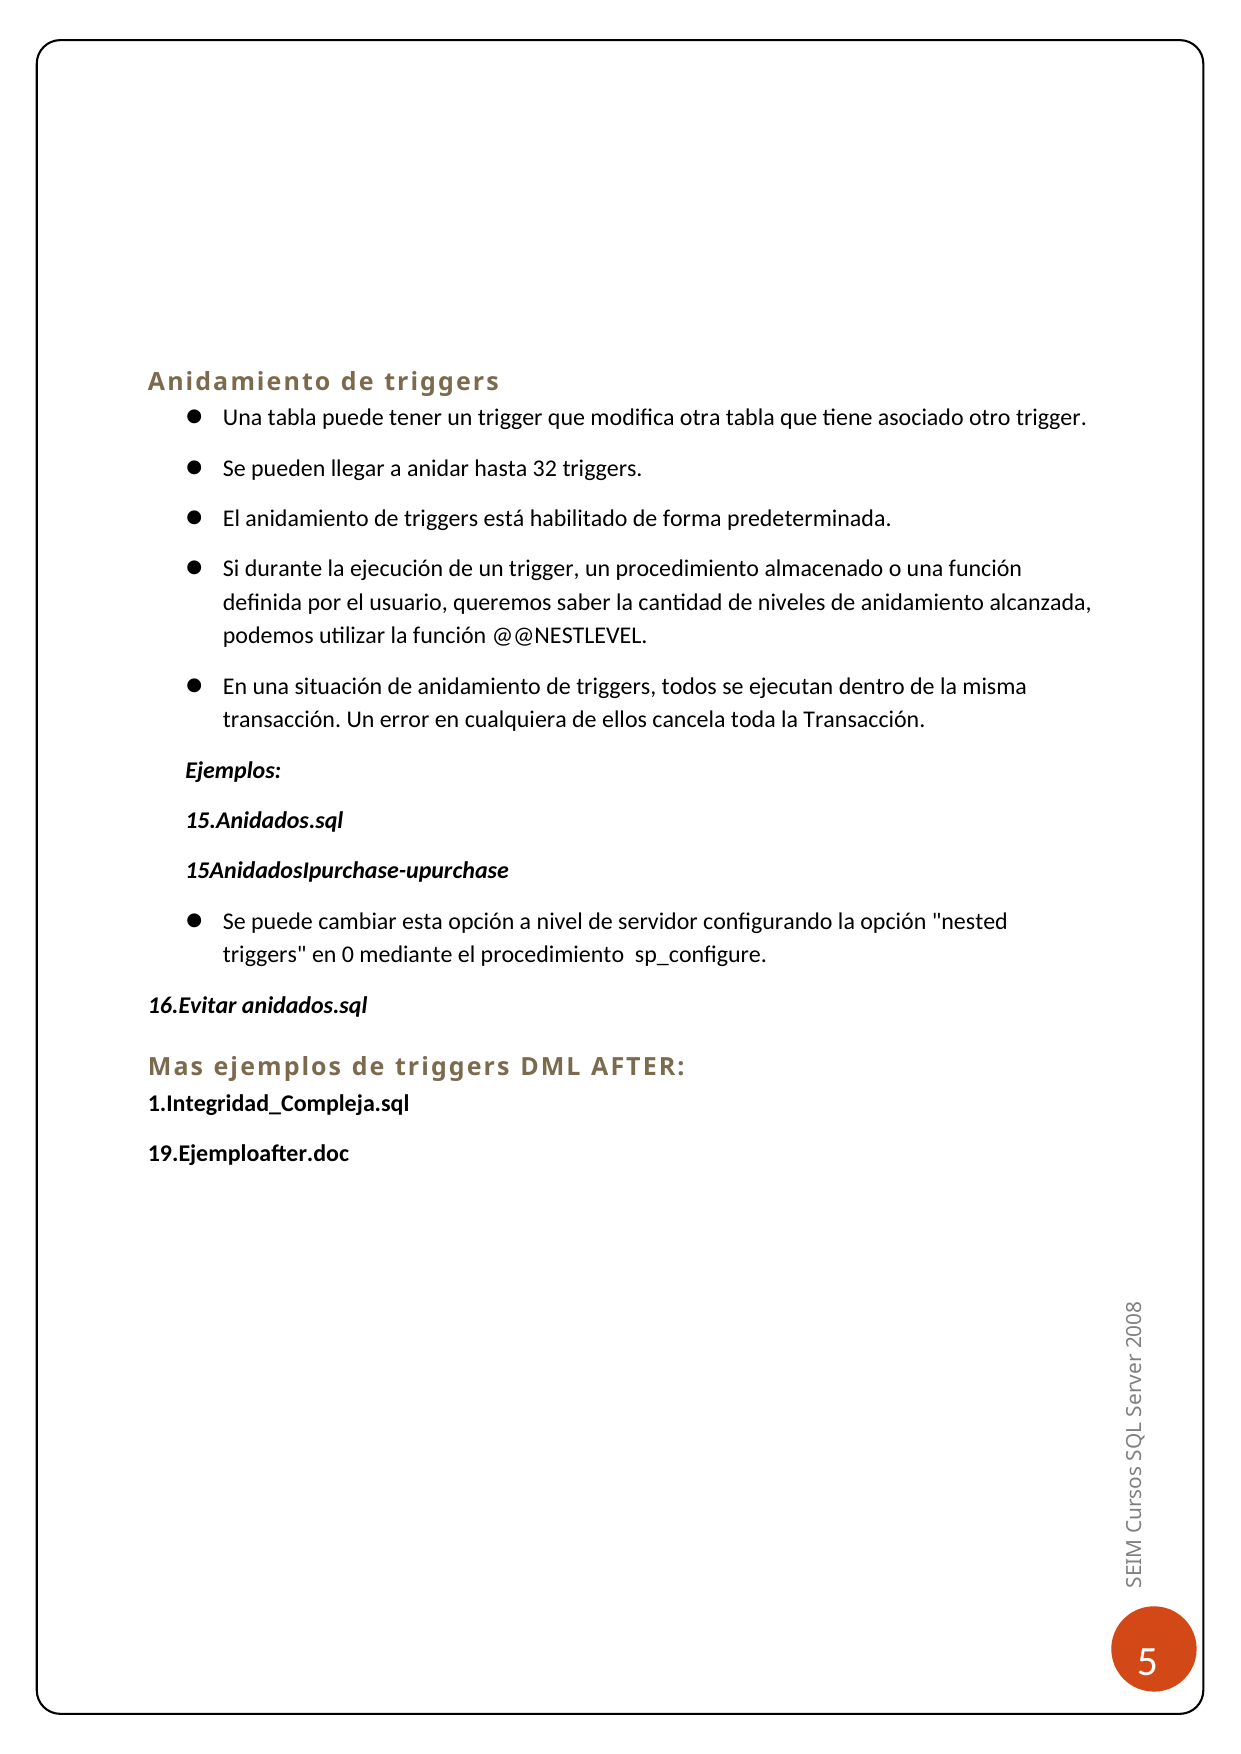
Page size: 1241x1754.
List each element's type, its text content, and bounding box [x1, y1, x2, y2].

text 19.Ejemploafter.doc [148, 1138, 1092, 1167]
list En una situación de anidamiento de triggers, todos se ejecutan dentro de la misma transacción. Un error en cualquiera de ellos cancela toda la Transacción. [185, 671, 1092, 734]
list Se puede cambiar esta opción a nivel de servidor configurando la opción "nested triggers" en 0 mediante el procedimiento sp_configure. [185, 906, 1092, 969]
text Ejemplos: [185, 755, 1092, 784]
text 15.Anidados.sql [185, 805, 1092, 834]
subtitle Anidamiento de triggers [148, 363, 1092, 397]
list El anidamiento de triggers está habilitado de forma predeterminada. [185, 503, 1092, 532]
text 15AnidadosIpurchase-upurchase [185, 856, 1092, 885]
text 1.Integridad_Compleja.sql [148, 1088, 1092, 1117]
text 16.Evitar anidados.sql [148, 990, 1092, 1019]
list Si durante la ejecución de un trigger, un procedimiento almacenado o una función definida por el usuario, queremos saber la cantidad de niveles de anidamiento alcanzada, podemos utilizar la función @@NESTLEVEL. [185, 553, 1092, 650]
list Una tabla puede tener un trigger que modifica otra tabla que tiene asociado otro trigger. [185, 402, 1092, 432]
subtitle Mas ejemplos de triggers DML AFTER: [148, 1048, 1092, 1082]
list Se pueden llegar a anidar hasta 32 triggers. [185, 453, 1092, 482]
